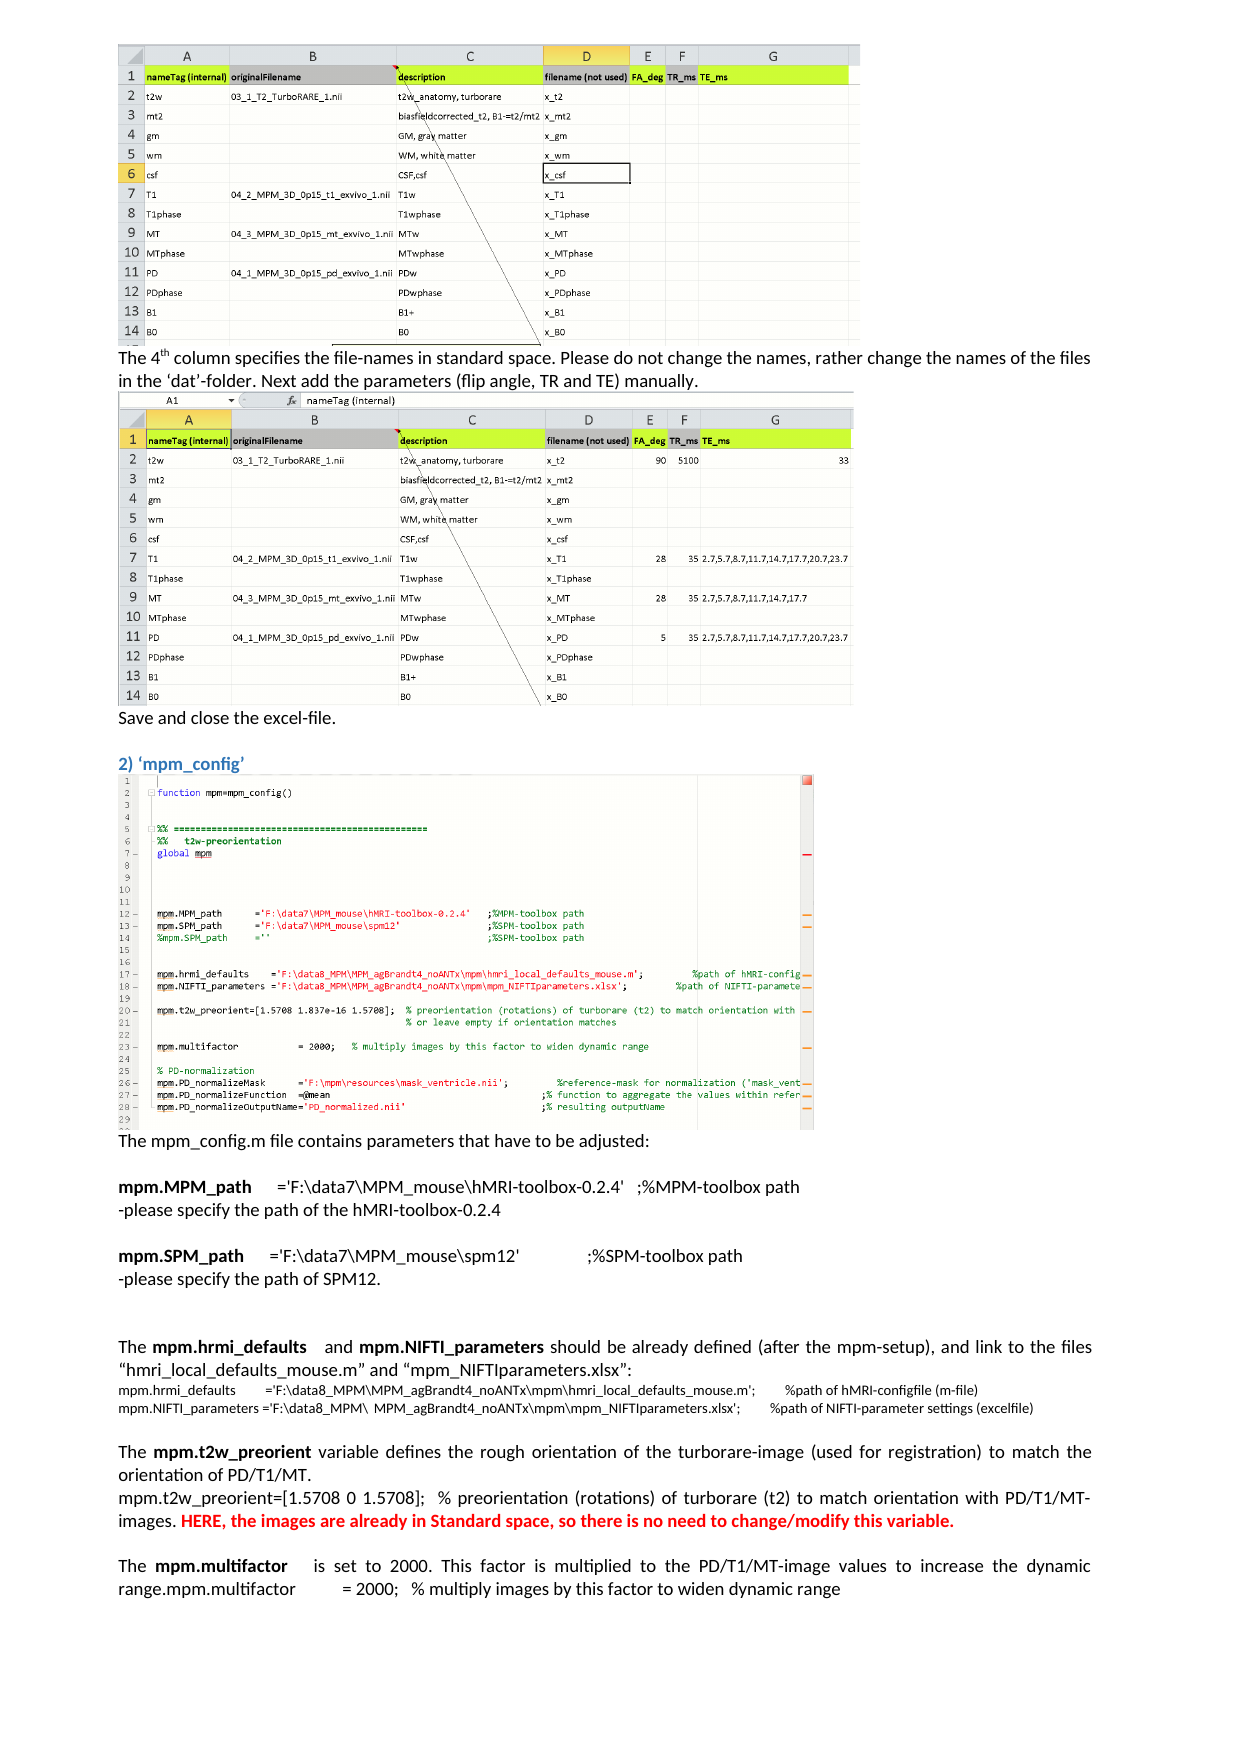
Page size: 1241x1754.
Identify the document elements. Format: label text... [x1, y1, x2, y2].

text The mpm.multifactor is set to 2000. This factor is multiplied to the PD/T1/MT-image values to increase the dynamic range.mpm.multifactor = 2000; % multiply images by this factor to widen dynamic range [118, 1554, 1093, 1600]
picture [118, 391, 854, 706]
text The mpm.hrmi_defaults and mpm.NIFTI_parameters should be already defined (after the mpm-setup), and link to the files “hmri_local_defaults_mouse.m” and “mpm_NIFTIparameters.xlsx”: [118, 1336, 1093, 1381]
text 2) ‘mpm_config’ [118, 752, 1093, 774]
picture [118, 774, 814, 1130]
picture [118, 44, 861, 346]
text -please specify the path of the hMRI-toolbox-0.2.4 [118, 1198, 1093, 1221]
text mpm.t2w_preorient=[1.5708 0 1.5708]; % preorientation (rotations) of turborare (t2) to match orientation with PD/T1/MT-images. HERE, the images are already in Standard space, so there is no need to change/modify this variable. [118, 1486, 1093, 1532]
text -please specify the path of SPM12. [118, 1267, 1093, 1290]
text The 4th column specifies the file-names in standard space. Please do not change the names, rather change the names of the files in the ‘dat’-folder. Next add the parameters (flip angle, TR and TE) manually. [118, 346, 1093, 392]
text The mpm.t2w_preorient variable defines the rough orientation of the turborare-image (used for registration) to match the orientation of PD/T1/MT. [118, 1440, 1093, 1486]
text mpm.hrmi_defaults ='F:\data8_MPM\MPM_agBrandt4_noANTx\mpm\hmri_local_defaults_mouse.m'; %path of hMRI-configfile (m-file) [118, 1381, 1093, 1399]
text mpm.SPM_path ='F:\data7\MPM_mouse\spm12' ;%SPM-toolbox path [118, 1244, 1093, 1267]
text Save and close the excel-file. [118, 706, 1093, 729]
text mpm.NIFTI_parameters ='F:\data8_MPM\ MPM_agBrandt4_noANTx\mpm\mpm_NIFTIparameters.xlsx'; %path of NIFTI-parameter settings (excelfile) [118, 1399, 1093, 1417]
text mpm.MPM_path ='F:\data7\MPM_mouse\hMRI-toolbox-0.2.4' ;%MPM-toolbox path [118, 1175, 1093, 1198]
text The mpm_config.m file contains parameters that have to be adjusted: [118, 1129, 1093, 1152]
